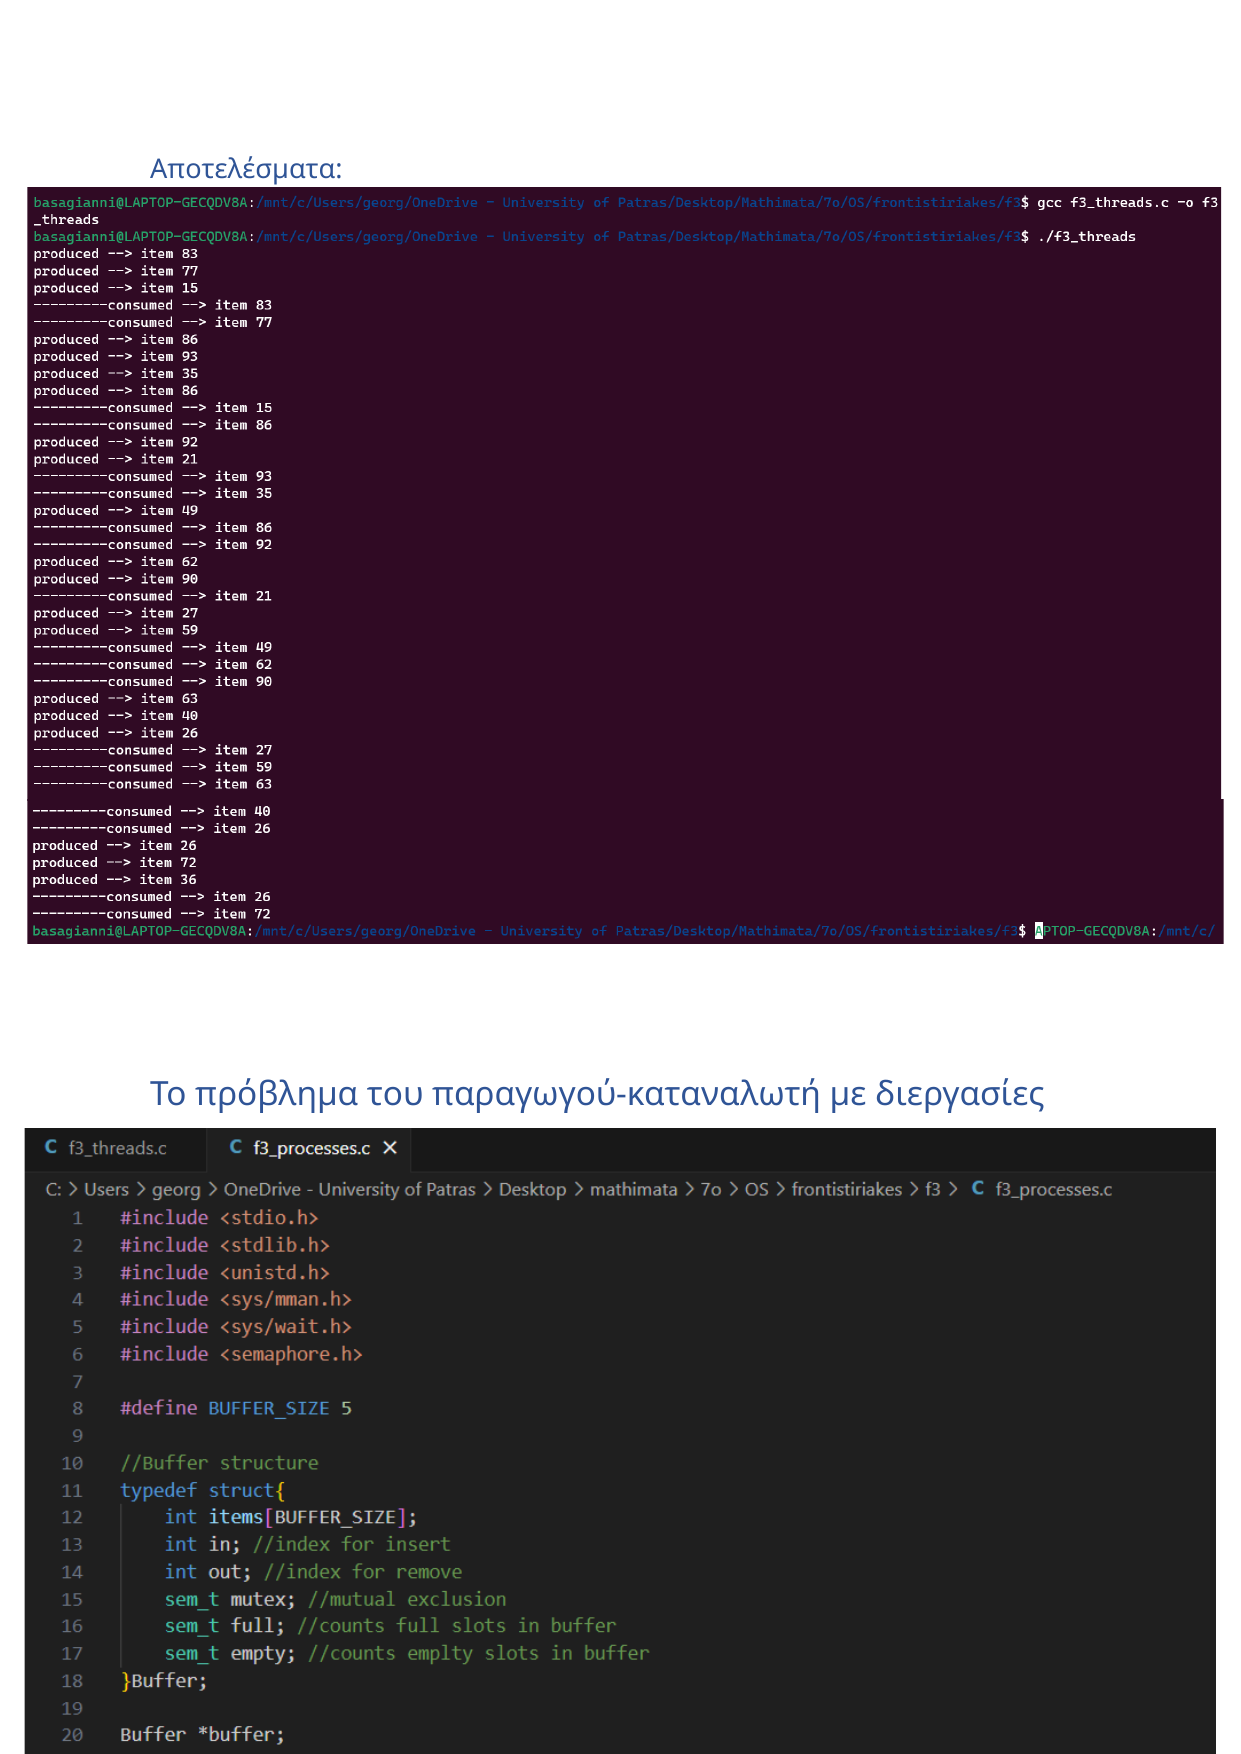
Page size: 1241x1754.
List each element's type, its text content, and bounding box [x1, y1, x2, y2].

picture [27, 187, 1224, 944]
subtitle Αποτελέσματα: [150, 150, 1090, 187]
picture [24, 1128, 1216, 1754]
subtitle Το πρόβλημα του παραγωγού-καταναλωτή με διεργασίες [150, 944, 1090, 1115]
